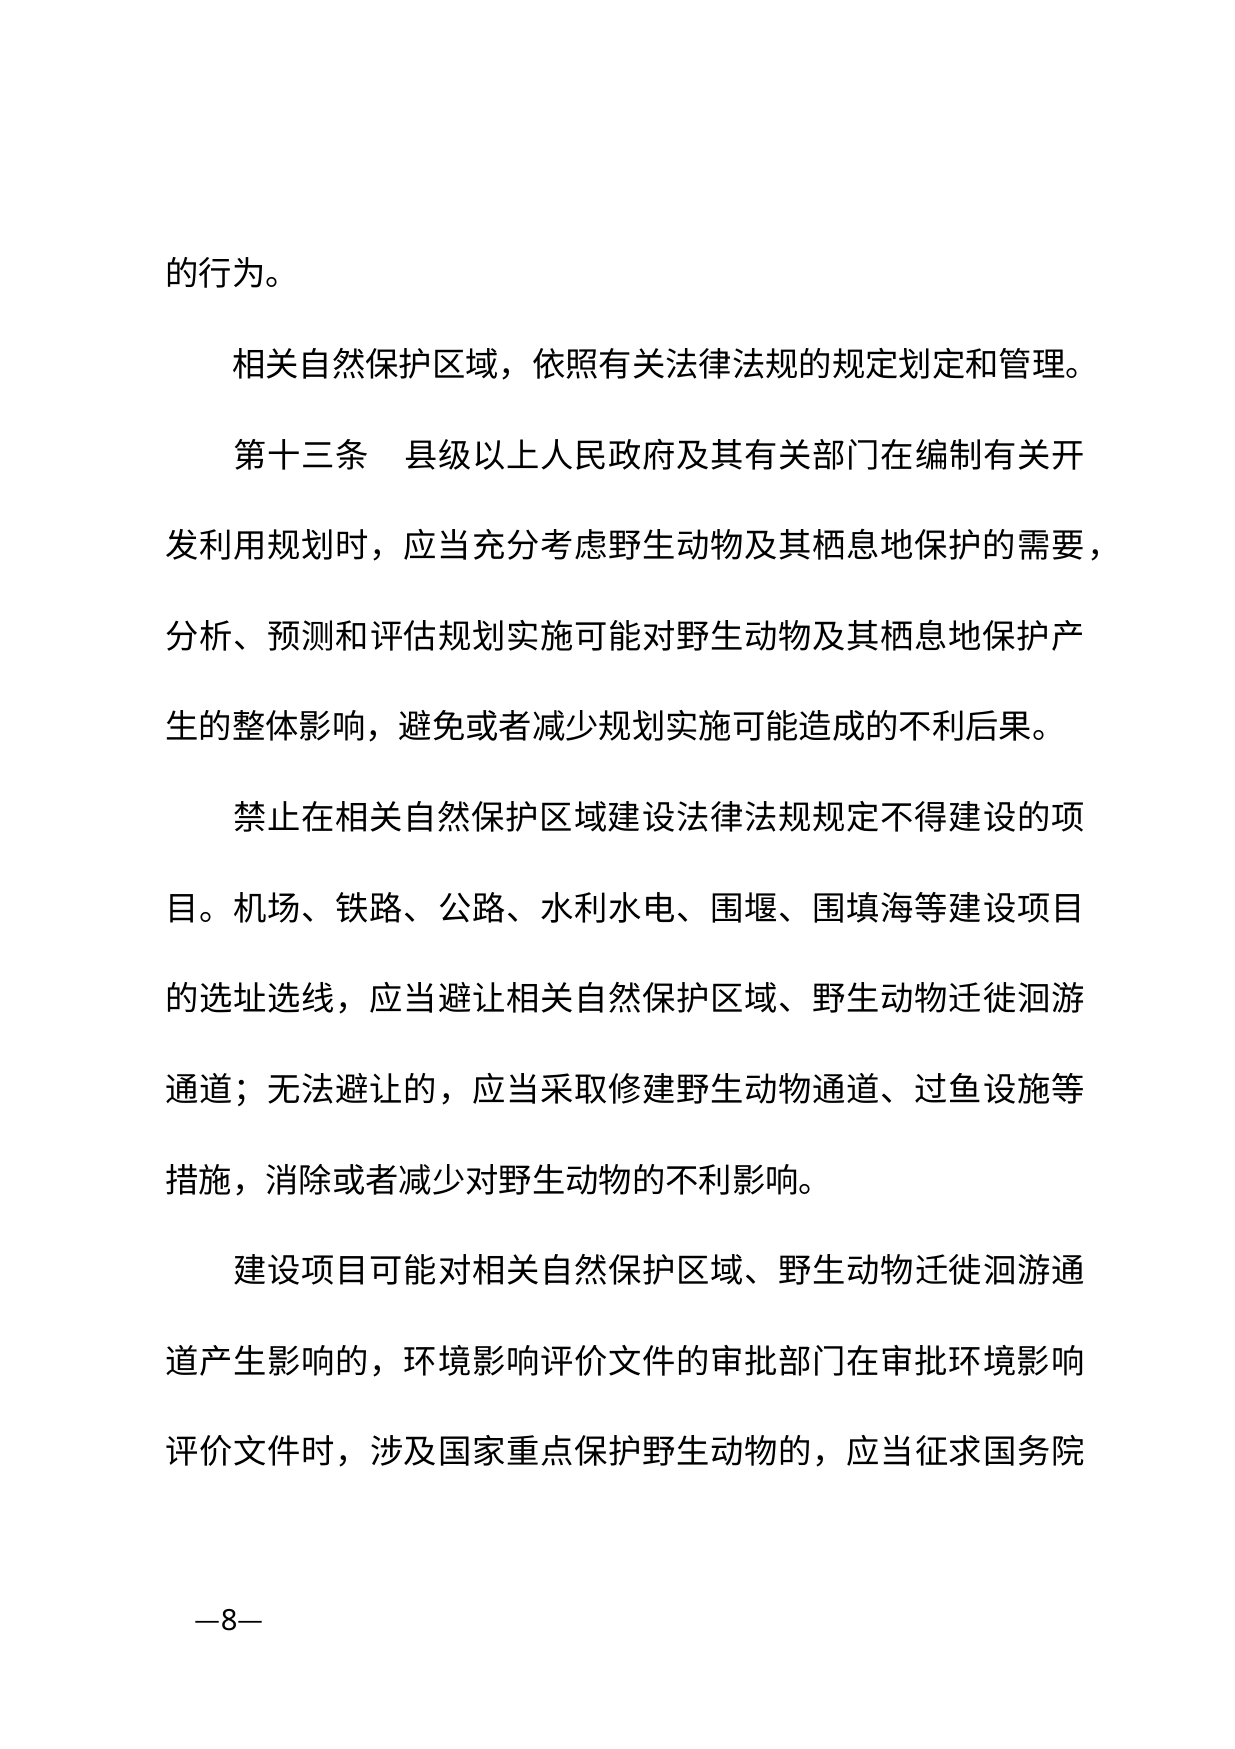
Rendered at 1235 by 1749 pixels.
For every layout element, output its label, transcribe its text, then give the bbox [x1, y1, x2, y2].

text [165, 1223, 1087, 1495]
text 禁止在相关自然保护区域建设法律法规规定不得建设的项目。机场、铁路、公路、水利水电、围堰、围填海等建设项目的选址选线，应当避让相关自然保护区域、野生动物迁徙洄游通道；无法避让的，应当采取修建野生动物通道、过鱼设施等措施，消除或者减少对野生动物的不利影响。 [165, 770, 1087, 1223]
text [165, 226, 1087, 317]
text 第十三条 县级以上人民政府及其有关部门在编制有关开发利用规划时，应当充分考虑野生动物及其栖息地保护的需要，分析、预测和评估规划实施可能对野生动物及其栖息地保护产生的整体影响，避免或者减少规划实施可能造成的不利后果。 [165, 407, 1087, 770]
text 相关自然保护区域，依照有关法律法规的规定划定和管理。 [165, 317, 1087, 407]
